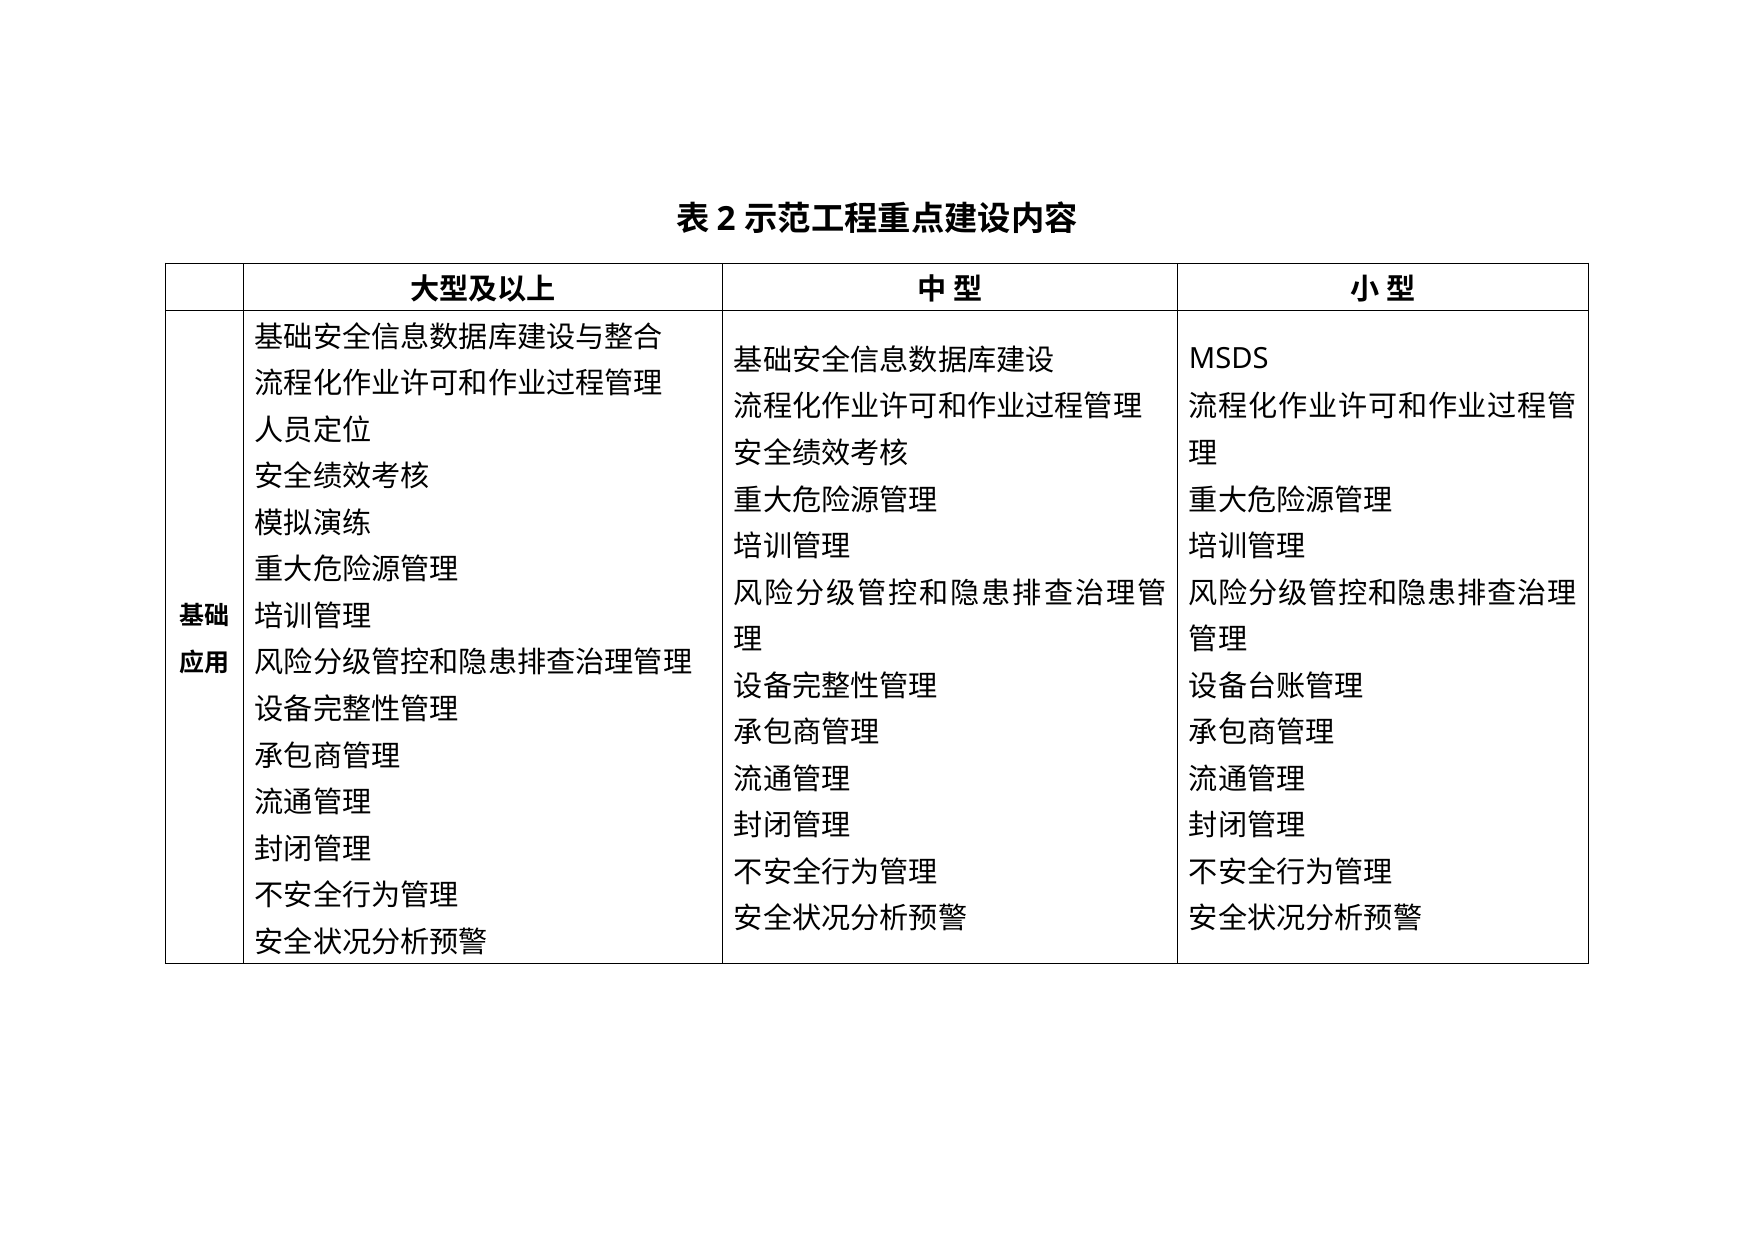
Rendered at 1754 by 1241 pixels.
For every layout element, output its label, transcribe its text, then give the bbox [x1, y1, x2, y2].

table_header [166, 264, 243, 310]
table_header 大型及以上 [244, 264, 722, 310]
table_cell 基础 应用 [166, 311, 243, 963]
table_header 小 型 [1178, 264, 1588, 310]
table_cell 基础安全信息数据库建设与整合 流程化作业许可和作业过程管理 人员定位 安全绩效考核 模拟演练 重大危险源管理 培训管理 风险分级管控和隐患排查治理管理 设备完整性管理 承包商管理 流通管理 封闭管理 不安全行为管理 安全状况分析预警 [244, 311, 722, 963]
table_cell 基础安全信息数据库建设 流程化作业许可和作业过程管理 安全绩效考核 重大危险源管理 培训管理 风险分级管控和隐患排查治理管理 设备完整性管理 承包商管理 流通管理 封闭管理 不安全行为管理 安全状况分析预警 [723, 311, 1177, 963]
table_cell MSDS 流程化作业许可和作业过程管理 重大危险源管理 培训管理 风险分级管控和隐患排查治理管理 设备台账管理 承包商管理 流通管理 封闭管理 不安全行为管理 安全状况分析预警 [1178, 311, 1588, 963]
text 表2 示范工程重点建设内容 [165, 169, 1588, 262]
table_header 中 型 [723, 264, 1177, 310]
